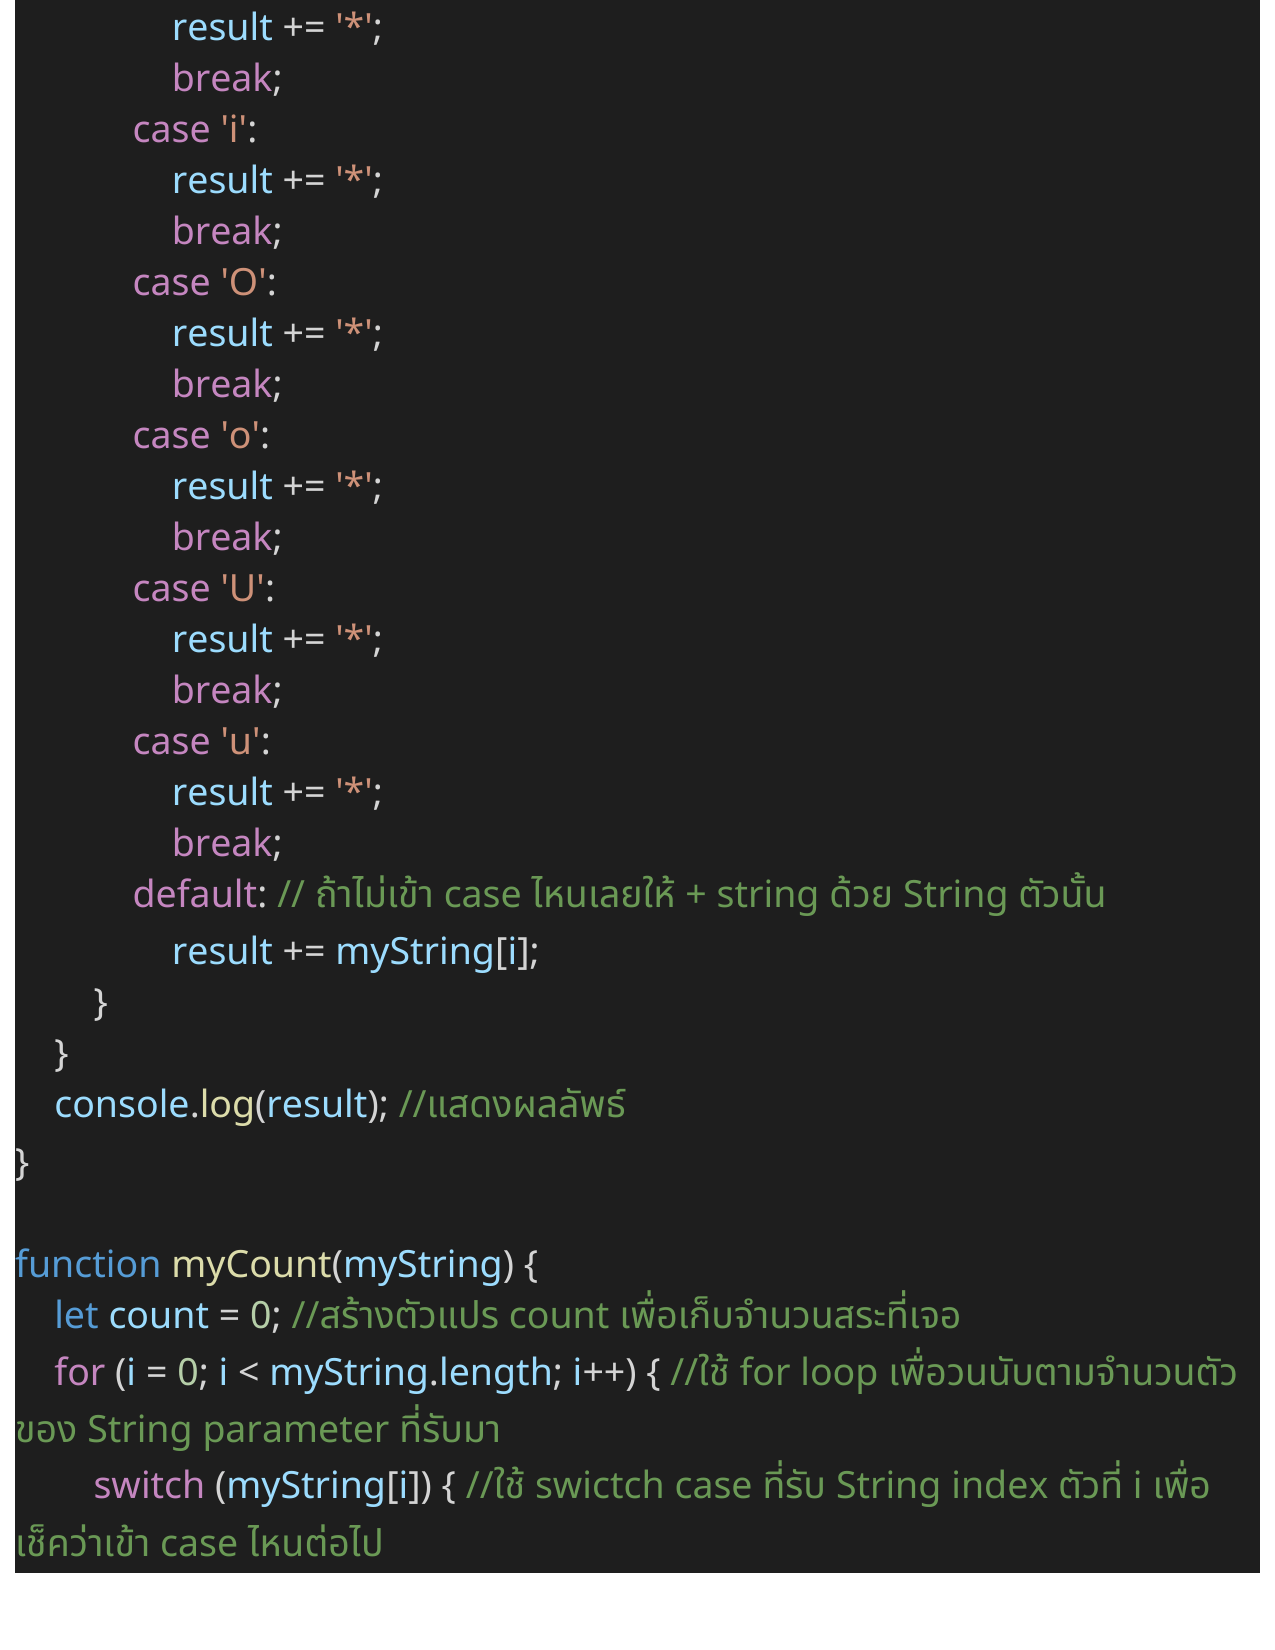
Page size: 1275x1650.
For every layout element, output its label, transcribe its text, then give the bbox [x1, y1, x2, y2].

text break; [15, 51, 1260, 102]
text break; [15, 663, 1260, 714]
text } [15, 976, 1260, 1027]
text result += myString[i]; [15, 925, 1260, 976]
text result += '*'; [15, 0, 1260, 51]
text result += '*'; [15, 306, 1260, 357]
text case 'i': [15, 102, 1260, 153]
text break; [15, 510, 1260, 561]
text case 'O': [15, 255, 1260, 306]
text function myCount(myString) { [15, 1237, 1260, 1288]
text for (i = 0; i < myString.length; i++) { //ใช้ for loop เพื่อวนนับตามจำนวนตัวของ String parameter ที่รับมา [15, 1345, 1260, 1459]
text result += '*'; [15, 153, 1260, 204]
text break; [15, 204, 1260, 255]
text } [15, 1027, 1260, 1078]
text case 'u': [15, 714, 1260, 766]
text case 'U': [15, 561, 1260, 612]
text console.log(result); //แสดงผลลัพธ์ [15, 1078, 1260, 1135]
text break; [15, 357, 1260, 408]
text } [15, 1135, 1260, 1186]
text default: // ถ้าไม่เข้า case ไหนเลยให้ + string ด้วย String ตัวนั้น [15, 868, 1260, 925]
text switch (myString[i]) { //ใช้ swictch case ที่รับ String index ตัวที่ i เพื่อเช็คว่าเข้า case ไหนต่อไป [15, 1459, 1260, 1573]
text result += '*'; [15, 766, 1260, 817]
text let count = 0; //สร้างตัวแปร count เพื่อเก็บจำนวนสระที่เจอ [15, 1288, 1260, 1345]
text break; [15, 817, 1260, 868]
text result += '*'; [15, 612, 1260, 663]
text result += '*'; [15, 459, 1260, 510]
text case 'o': [15, 408, 1260, 459]
